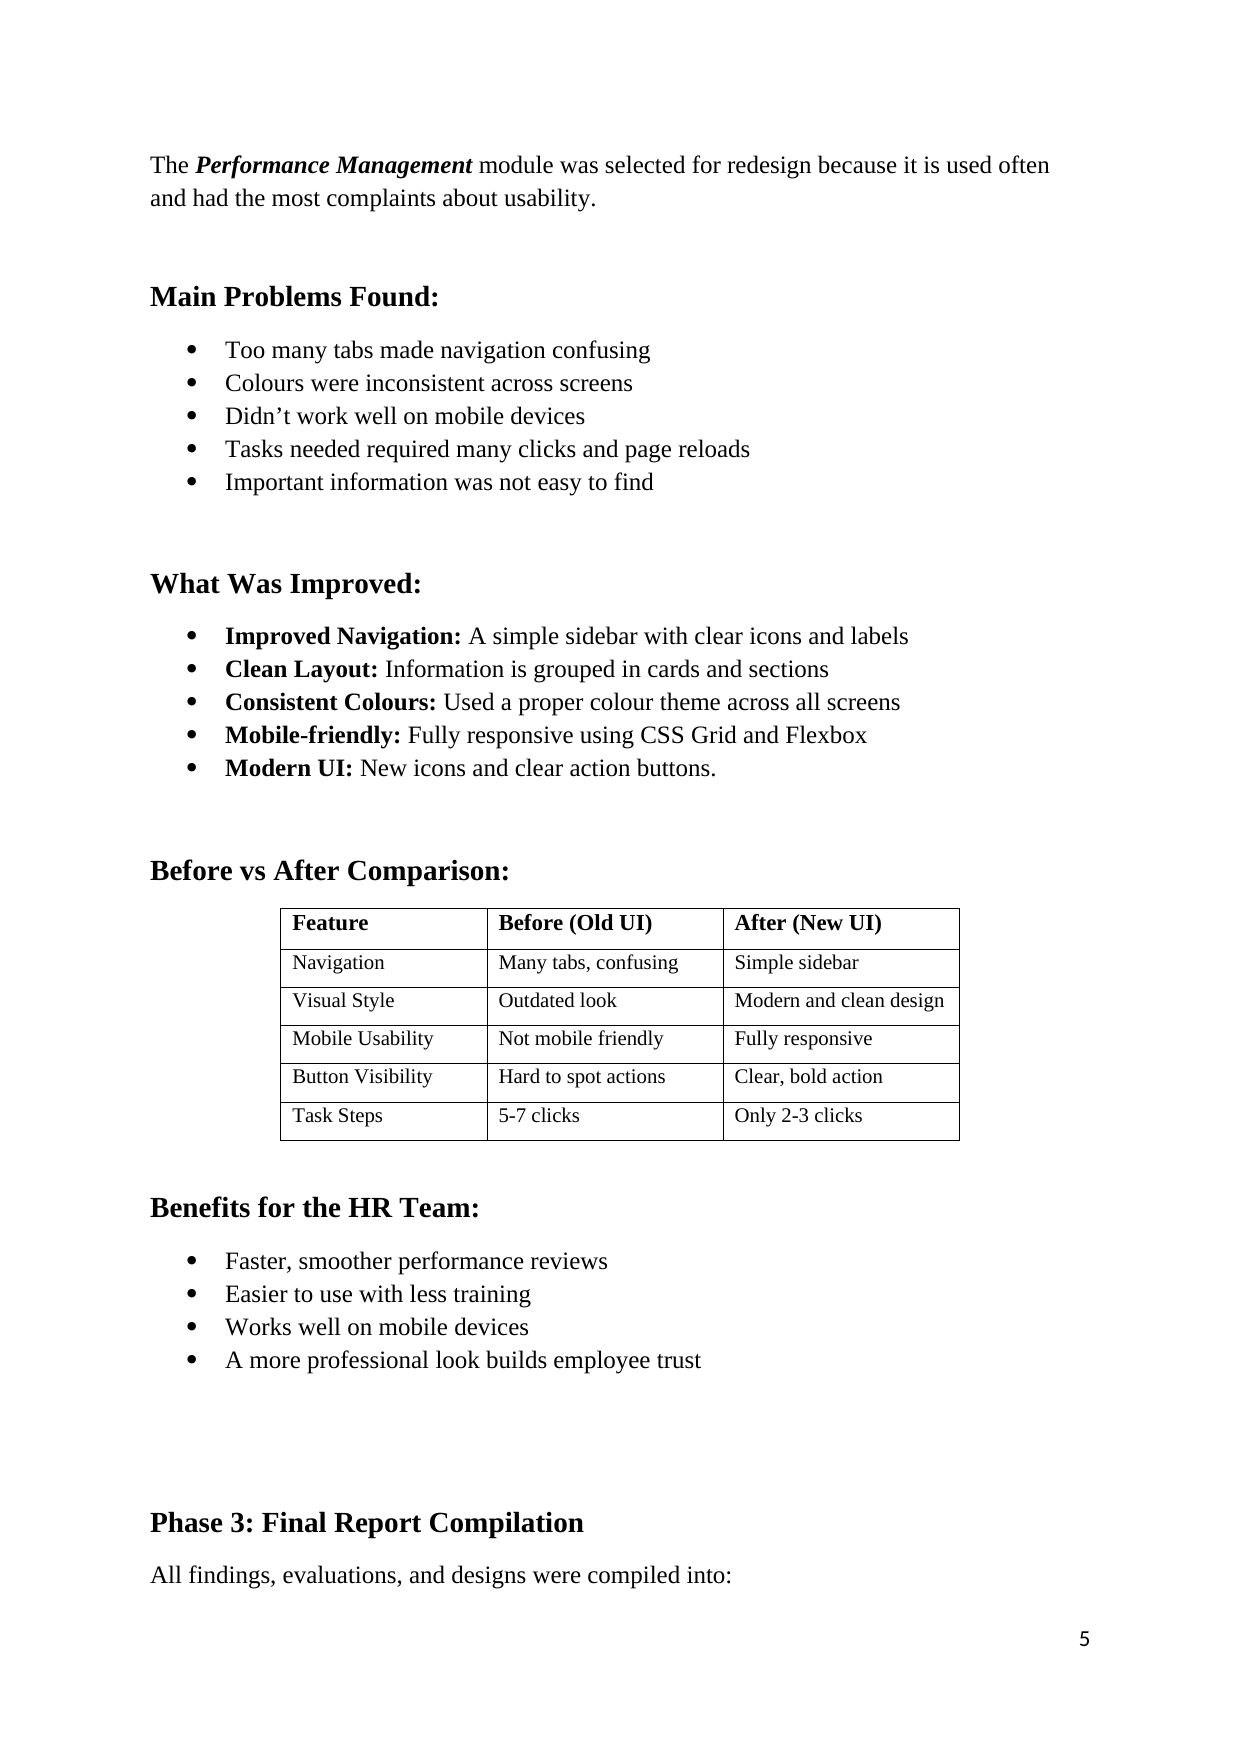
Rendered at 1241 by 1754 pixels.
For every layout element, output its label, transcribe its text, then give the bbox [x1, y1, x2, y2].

table_header Feature [281, 909, 487, 949]
table_cell Hard to spot actions [488, 1064, 723, 1102]
table_cell Navigation [281, 950, 487, 987]
table_header After (New UI) [724, 909, 959, 949]
text What Was Improved: [150, 566, 1090, 600]
text Phase 3: Final Report Compilation [150, 1505, 1090, 1538]
text Main Problems Found: [150, 279, 1090, 313]
list Clean Layout: Information is grouped in cards and sections [187, 654, 1090, 683]
table_cell Many tabs, confusing [488, 950, 723, 987]
list Consistent Colours: Used a proper colour theme across all screens [187, 687, 1090, 716]
text Benefits for the HR Team: [150, 1191, 1090, 1224]
table_cell Outdated look [488, 988, 723, 1025]
list Didn’t work well on mobile devices [187, 401, 1090, 429]
list Too many tabs made navigation confusing [187, 335, 1090, 363]
list Modern UI: New icons and clear action buttons. [187, 753, 1090, 782]
list A more professional look builds employee trust [187, 1345, 1090, 1373]
list Mobile-friendly: Fully responsive using CSS Grid and Flexbox [187, 721, 1090, 749]
table_cell Clear, bold action [724, 1064, 959, 1102]
list Tasks needed required many clicks and page reloads [187, 434, 1090, 463]
table_cell Task Steps [281, 1103, 487, 1140]
table_cell Simple sidebar [724, 950, 959, 987]
list Improved Navigation: A simple sidebar with clear icons and labels [187, 621, 1090, 650]
table_cell Not mobile friendly [488, 1026, 723, 1063]
table_cell Modern and clean design [724, 988, 959, 1025]
list Important information was not easy to find [187, 467, 1090, 496]
list Colours were inconsistent across screens [187, 368, 1090, 397]
table_cell Visual Style [281, 988, 487, 1025]
list Works well on mobile devices [187, 1312, 1090, 1341]
table_header Before (Old UI) [488, 909, 723, 949]
table_cell Fully responsive [724, 1026, 959, 1063]
table_cell Button Visibility [281, 1064, 487, 1102]
list Faster, smoother performance reviews [187, 1246, 1090, 1274]
table_cell Mobile Usability [281, 1026, 487, 1063]
text All findings, evaluations, and designs were compiled into: [150, 1560, 1090, 1589]
text Before vs After Comparison: [150, 853, 1090, 886]
table_cell 5-7 clicks [488, 1103, 723, 1140]
text The Performance Management module was selected for redesign because it is used often and had the most complaints about usability. [150, 150, 1090, 212]
list Easier to use with less training [187, 1279, 1090, 1307]
table_cell Only 2-3 clicks [724, 1103, 959, 1140]
